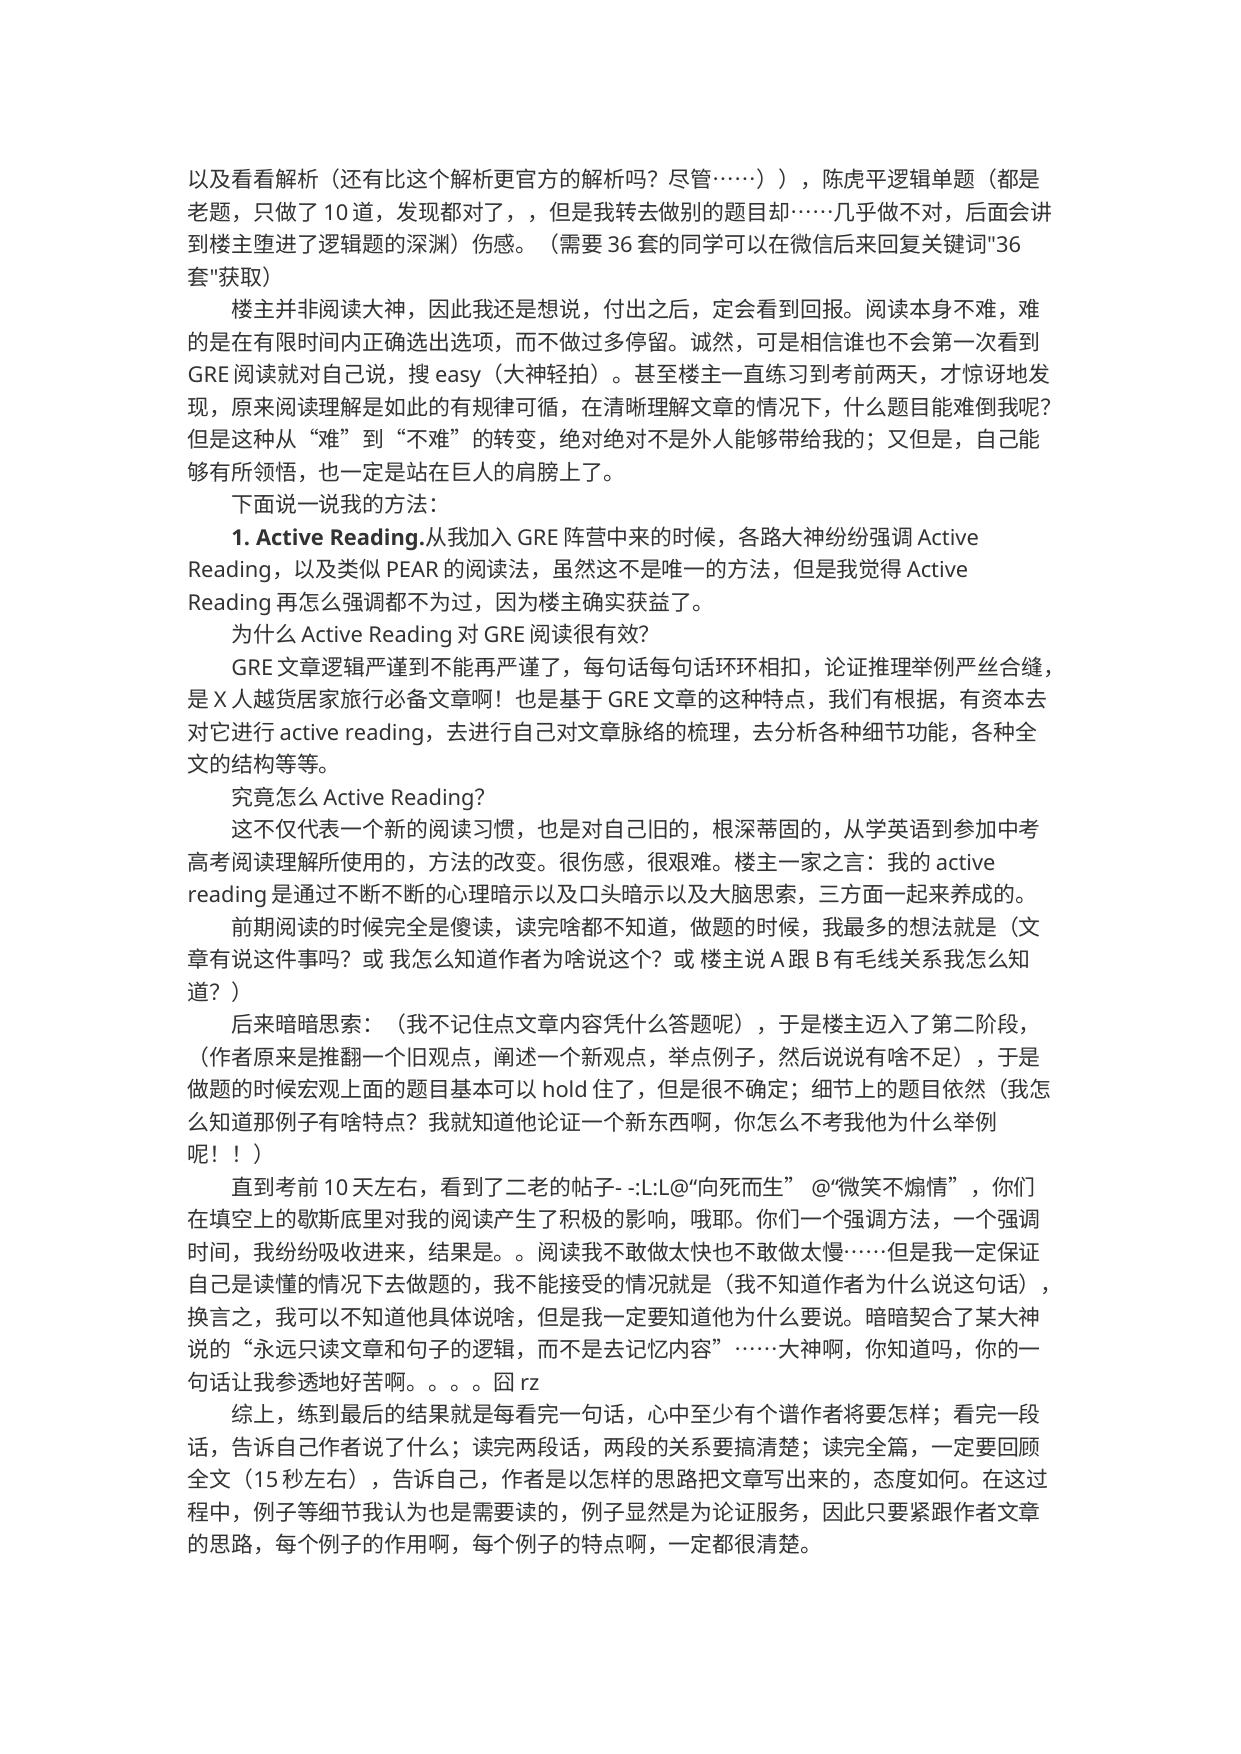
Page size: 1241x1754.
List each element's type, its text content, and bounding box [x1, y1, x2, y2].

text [187, 162, 1053, 292]
text 后来暗暗思索：（我不记住点文章内容凭什么答题呢），于是楼主迈入了第二阶段，（作者原来是推翻一个旧观点，阐述一个新观点，举点例子，然后说说有啥不足），于是做题的时候宏观上面的题目基本可以hold住了，但是很不确定；细节上的题目依然（我怎么知道那例子有啥特点？我就知道他论证一个新东西啊，你怎么不考我他为什么举例呢！！） [187, 1007, 1053, 1169]
text GRE文章逻辑严谨到不能再严谨了，每句话每句话环环相扣，论证推理举例严丝合缝，是X人越货居家旅行必备文章啊！也是基于GRE文章的这种特点，我们有根据，有资本去对它进行active reading，去进行自己对文章脉络的梳理，去分析各种细节功能，各种全文的结构等等。 [187, 649, 1053, 779]
text 前期阅读的时候完全是傻读，读完啥都不知道，做题的时候，我最多的想法就是（文章有说这件事吗？或 我怎么知道作者为啥说这个？或 楼主说A跟B有毛线关系我怎么知道？） [187, 909, 1053, 1007]
text 楼主并非阅读大神，因此我还是想说，付出之后，定会看到回报。阅读本身不难，难的是在有限时间内正确选出选项，而不做过多停留。诚然，可是相信谁也不会第一次看到GRE阅读就对自己说，搜easy（大神轻拍）。甚至楼主一直练习到考前两天，才惊讶地发现，原来阅读理解是如此的有规律可循，在清晰理解文章的情况下，什么题目能难倒我呢？但是这种从“难”到“不难”的转变，绝对绝对不是外人能够带给我的；又但是，自己能够有所领悟，也一定是站在巨人的肩膀上了。 [187, 292, 1053, 487]
text 为什么Active Reading对GRE阅读很有效？ [187, 617, 1053, 649]
text 下面说一说我的方法： [187, 487, 1053, 519]
text 1. Active Reading.从我加入GRE阵营中来的时候，各路大神纷纷强调Active Reading，以及类似PEAR的阅读法，虽然这不是唯一的方法，但是我觉得Active Reading再怎么强调都不为过，因为楼主确实获益了。 [187, 519, 1053, 617]
text 这不仅代表一个新的阅读习惯，也是对自己旧的，根深蒂固的，从学英语到参加中考高考阅读理解所使用的，方法的改变。很伤感，很艰难。楼主一家之言：我的active reading是通过不断不断的心理暗示以及口头暗示以及大脑思索，三方面一起来养成的。 [187, 812, 1053, 909]
text 究竟怎么Active Reading？ [187, 779, 1053, 812]
text 直到考前10天左右，看到了二老的帖子- -:L:L@“向死而生” @“微笑不煽情”，你们在填空上的歇斯底里对我的阅读产生了积极的影响，哦耶。你们一个强调方法，一个强调时间，我纷纷吸收进来，结果是。。阅读我不敢做太快也不敢做太慢……但是我一定保证自己是读懂的情况下去做题的，我不能接受的情况就是（我不知道作者为什么说这句话），换言之，我可以不知道他具体说啥，但是我一定要知道他为什么要说。暗暗契合了某大神说的“永远只读文章和句子的逻辑，而不是去记忆内容”……大神啊，你知道吗，你的一句话让我参透地好苦啊。。。。囧rz [187, 1169, 1053, 1397]
text 综上，练到最后的结果就是每看完一句话，心中至少有个谱作者将要怎样；看完一段话，告诉自己作者说了什么；读完两段话，两段的关系要搞清楚；读完全篇，一定要回顾全文（15秒左右），告诉自己，作者是以怎样的思路把文章写出来的，态度如何。在这过程中，例子等细节我认为也是需要读的，例子显然是为论证服务，因此只要紧跟作者文章的思路，每个例子的作用啊，每个例子的特点啊，一定都很清楚。 [187, 1397, 1053, 1559]
